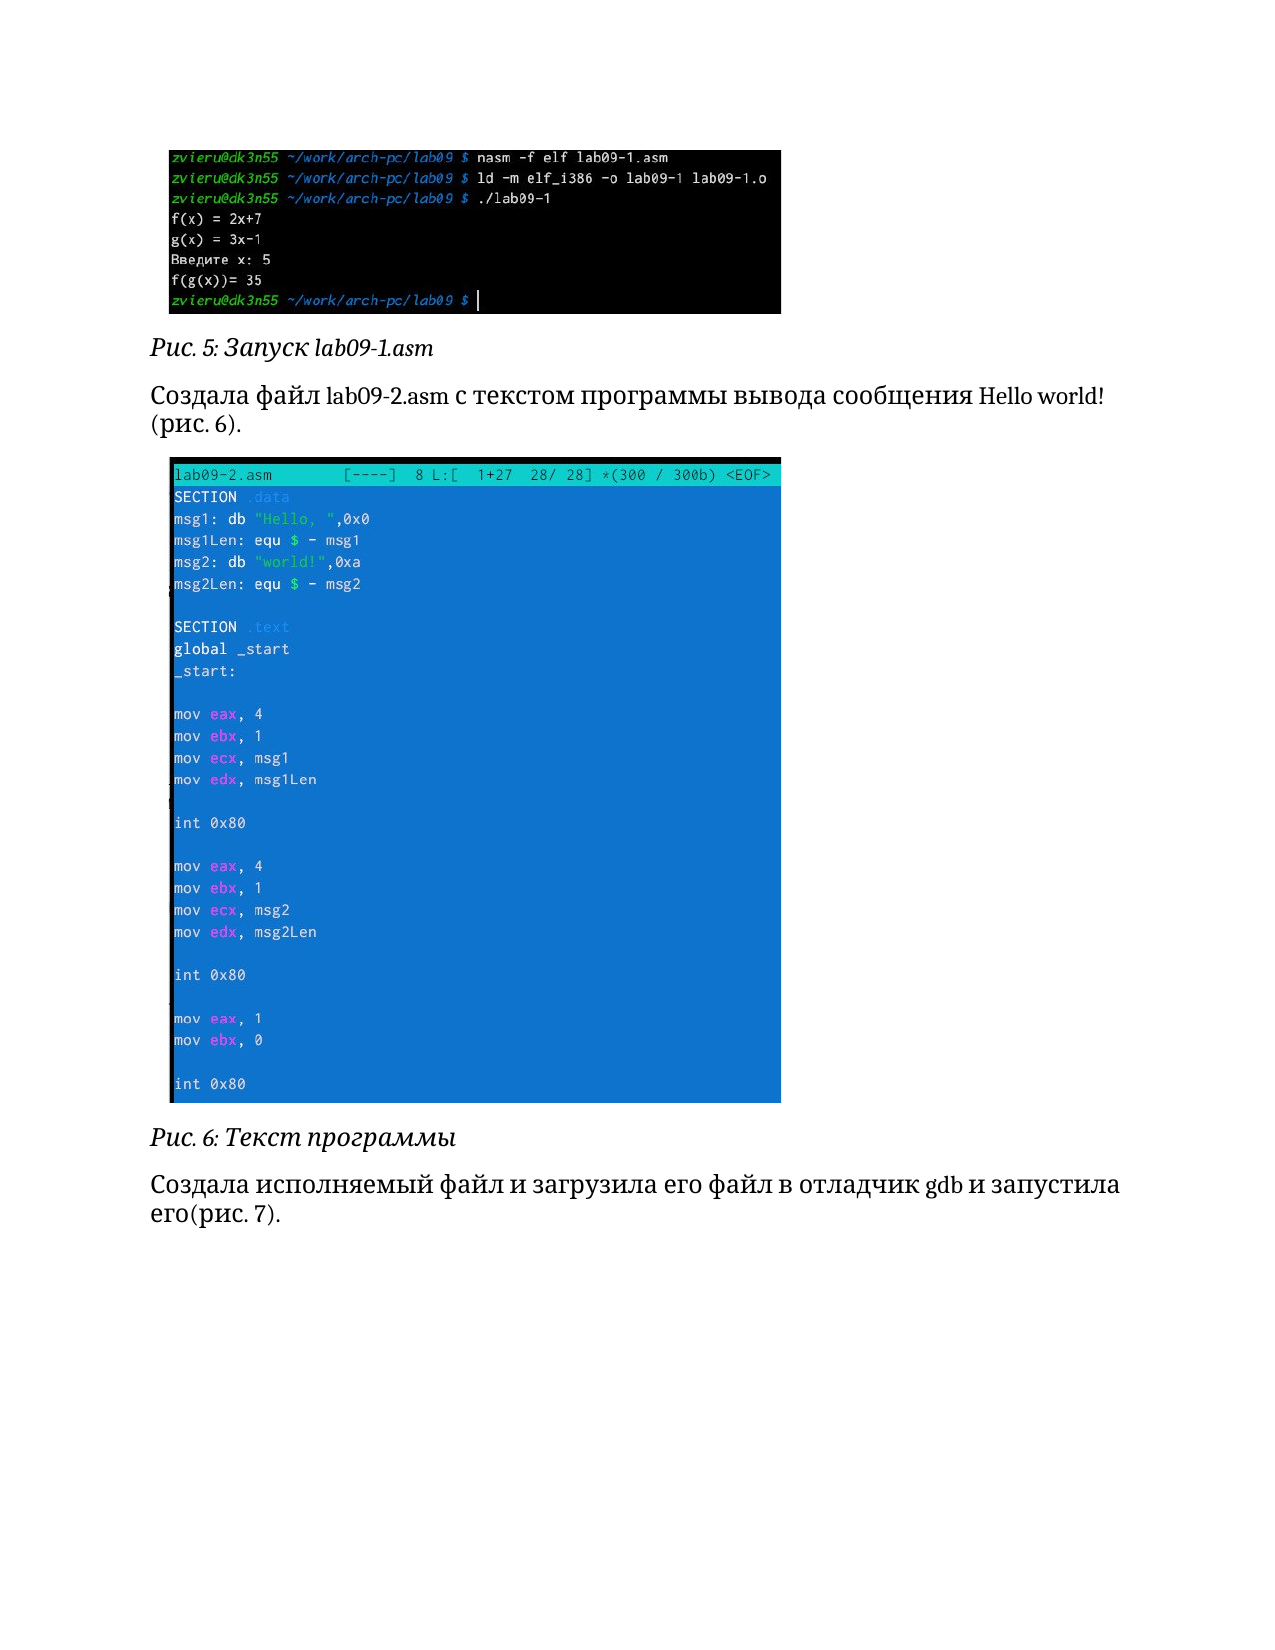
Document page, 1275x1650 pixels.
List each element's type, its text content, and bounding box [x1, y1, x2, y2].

text Создала исполняемый файл и загрузила его файл в отладчик gdb и запустила его(рис. 7). [150, 1171, 1125, 1229]
picture [168, 150, 782, 314]
text Рис. 6: Текст программы [150, 1124, 1125, 1152]
text Создала файл lab09-2.asm с текстом программы вывода сообщения Hello world!(рис. 6). [150, 382, 1125, 439]
text Рис. 5: Запуск lab09-1.asm [150, 334, 1125, 363]
picture [168, 457, 782, 1103]
